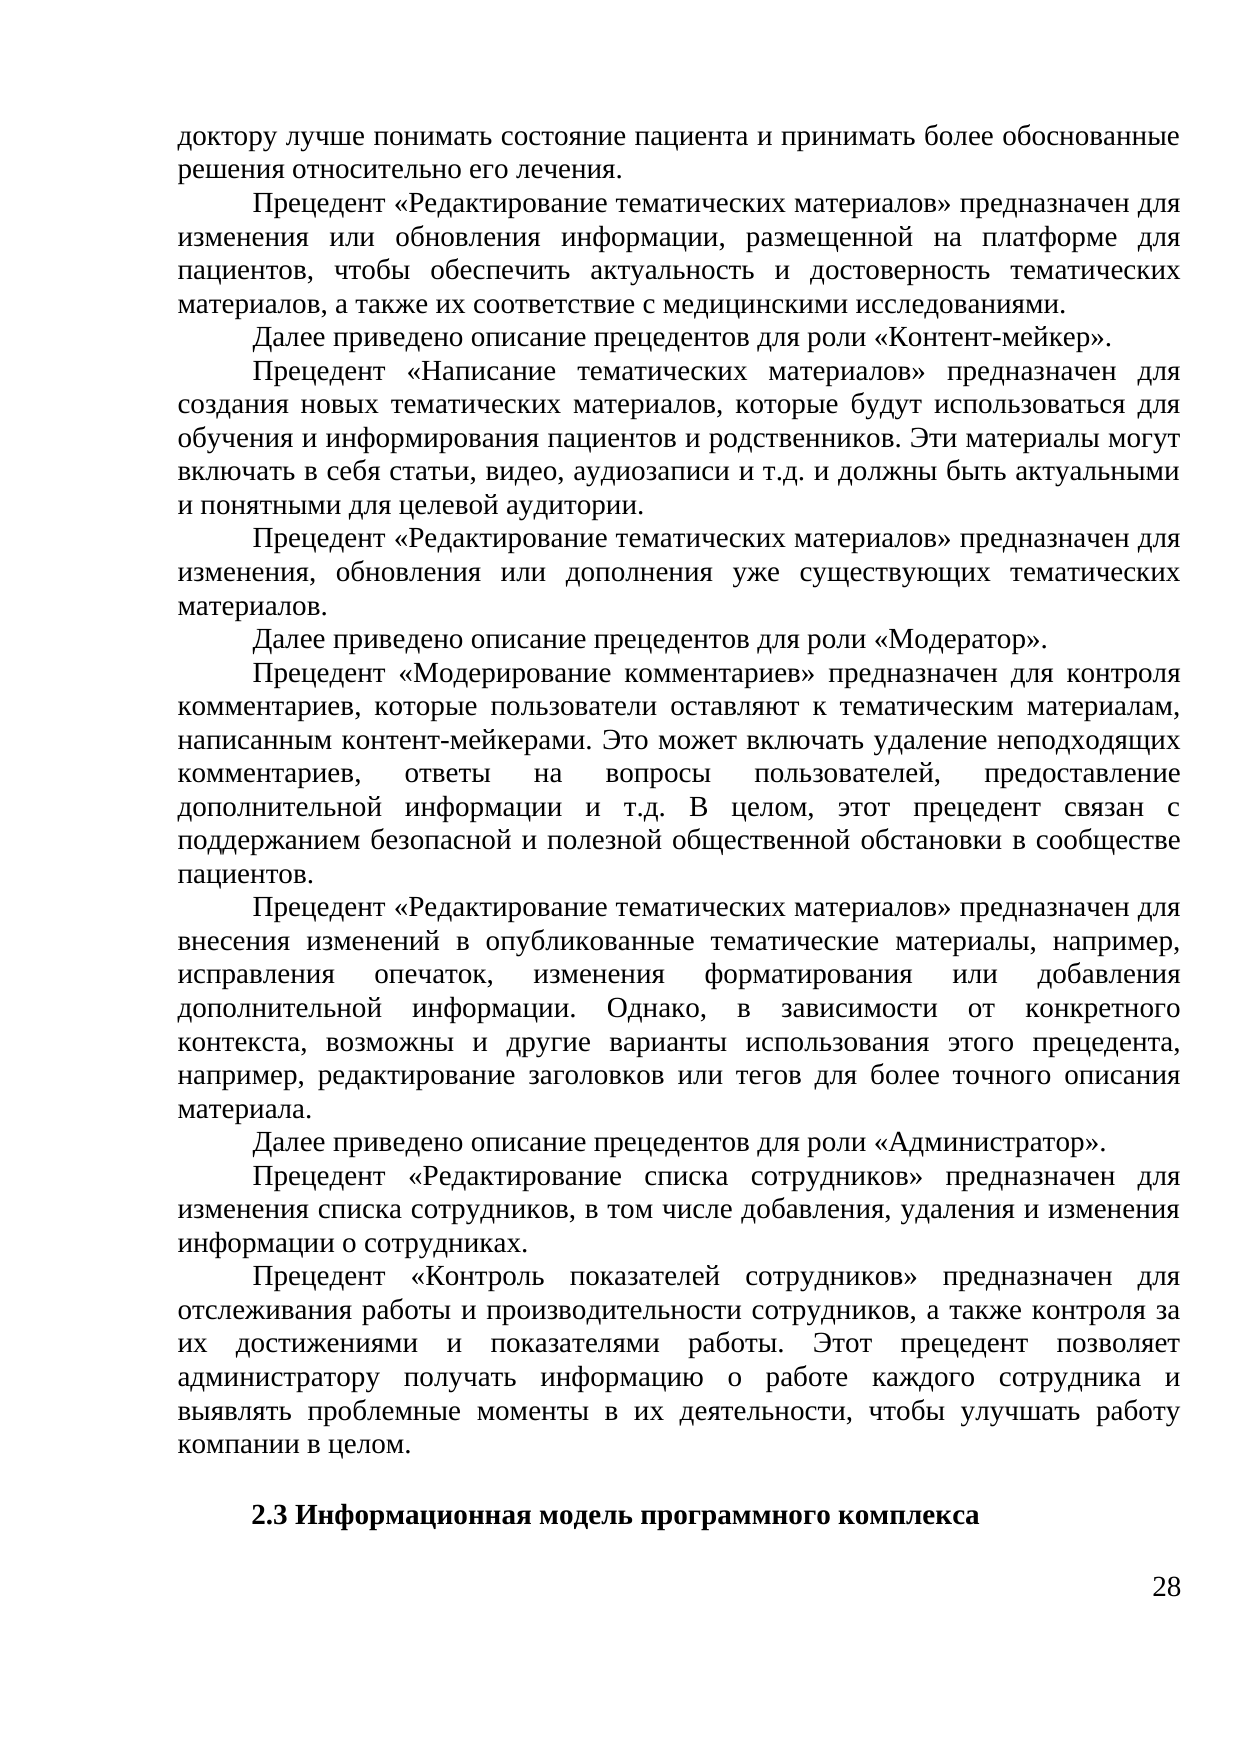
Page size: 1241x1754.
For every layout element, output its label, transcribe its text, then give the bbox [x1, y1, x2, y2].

text Прецедент «Редактирование тематических материалов» предназначен для изменения, обновления или дополнения уже существующих тематических материалов. [177, 521, 1181, 621]
text Прецедент «Модерирование комментариев» предназначен для контроля комментариев, которые пользователи оставляют к тематическим материалам, написанным контент-мейкерами. Это может включать удаление неподходящих комментариев, ответы на вопросы пользователей, предоставление дополнительной информации и т.д. В целом, этот прецедент связан с поддержанием безопасной и полезной общественной обстановки в сообществе пациентов. [177, 655, 1181, 889]
text Далее приведено описание прецедентов для роли «Администратор». [252, 1124, 1181, 1158]
text Прецедент «Контроль показателей сотрудников» предназначен для отслеживания работы и производительности сотрудников, а также контроля за их достижениями и показателями работы. Этот прецедент позволяет администратору получать информацию о работе каждого сотрудника и выявлять проблемные моменты в их деятельности, чтобы улучшать работу компании в целом. [177, 1258, 1181, 1460]
text Прецедент «Редактирование тематических материалов» предназначен для внесения изменений в опубликованные тематические материалы, например, исправления опечаток, изменения форматирования или добавления дополнительной информации. Однако, в зависимости от конкретного контекста, возможны и другие варианты использования этого прецедента, например, редактирование заголовков или тегов для более точного описания материала. [177, 889, 1181, 1124]
text Прецедент «Редактирование списка сотрудников» предназначен для изменения списка сотрудников, в том числе добавления, удаления и изменения информации о сотрудниках. [177, 1158, 1181, 1258]
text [177, 118, 1181, 185]
text Информационная модель программного комплекса [251, 1497, 1181, 1531]
text Далее приведено описание прецедентов для роли «Контент-мейкер». [252, 319, 1181, 353]
text Далее приведено описание прецедентов для роли «Модератор». [252, 621, 1181, 655]
text Прецедент «Написание тематических материалов» предназначен для создания новых тематических материалов, которые будут использоваться для обучения и информирования пациентов и родственников. Эти материалы могут включать в себя статьи, видео, аудиозаписи и т.д. и должны быть актуальными и понятными для целевой аудитории. [177, 353, 1181, 521]
text Прецедент «Редактирование тематических материалов» предназначен для изменения или обновления информации, размещенной на платформе для пациентов, чтобы обеспечить актуальность и достоверность тематических материалов, а также их соответствие с медицинскими исследованиями. [177, 185, 1181, 319]
